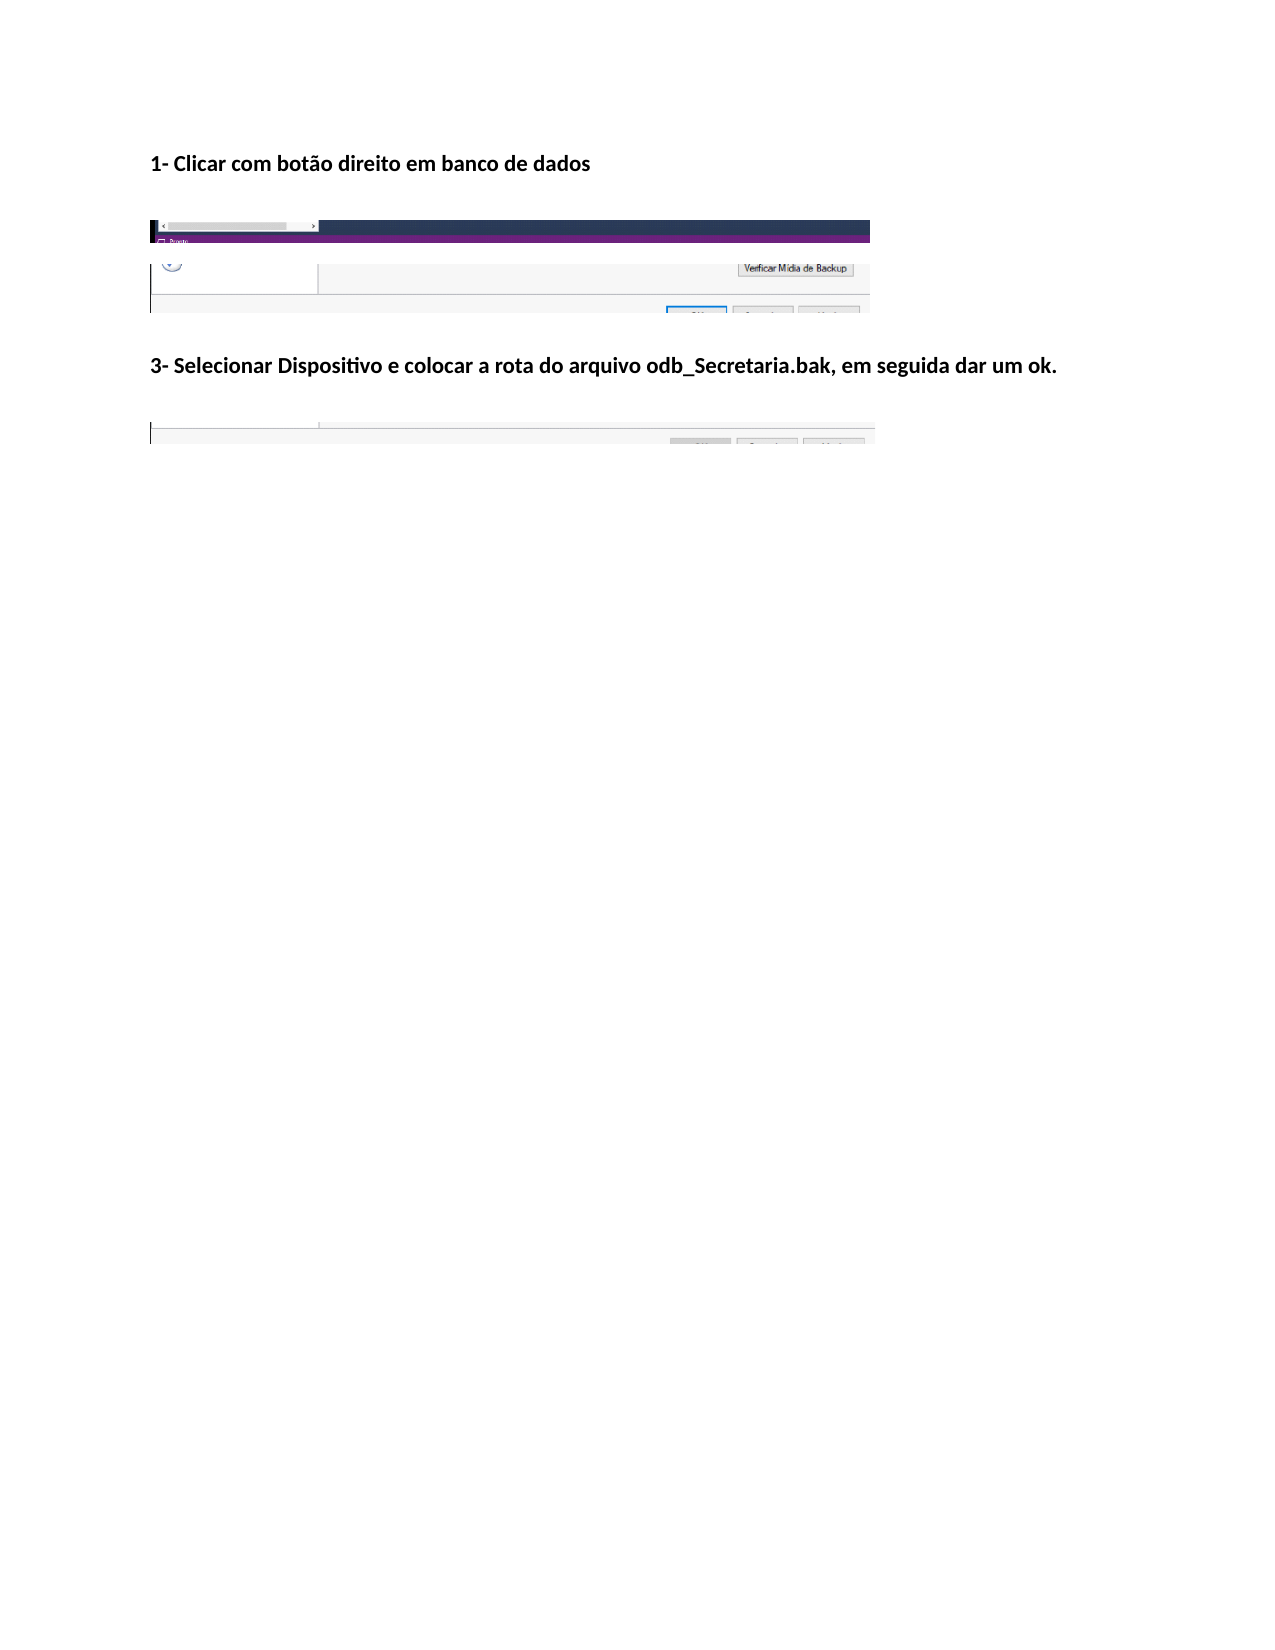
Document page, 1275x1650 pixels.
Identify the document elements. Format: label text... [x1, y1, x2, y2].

text 3- Selecionar Dispositivo e colocar a rota do arquivo odb_Secretaria.bak, em seguida dar um ok. [150, 352, 1125, 378]
text 1- Clicar com botão direito em banco de dados [150, 150, 1125, 177]
text 2- Clicar em restaurar banco de dados [150, 281, 1125, 335]
